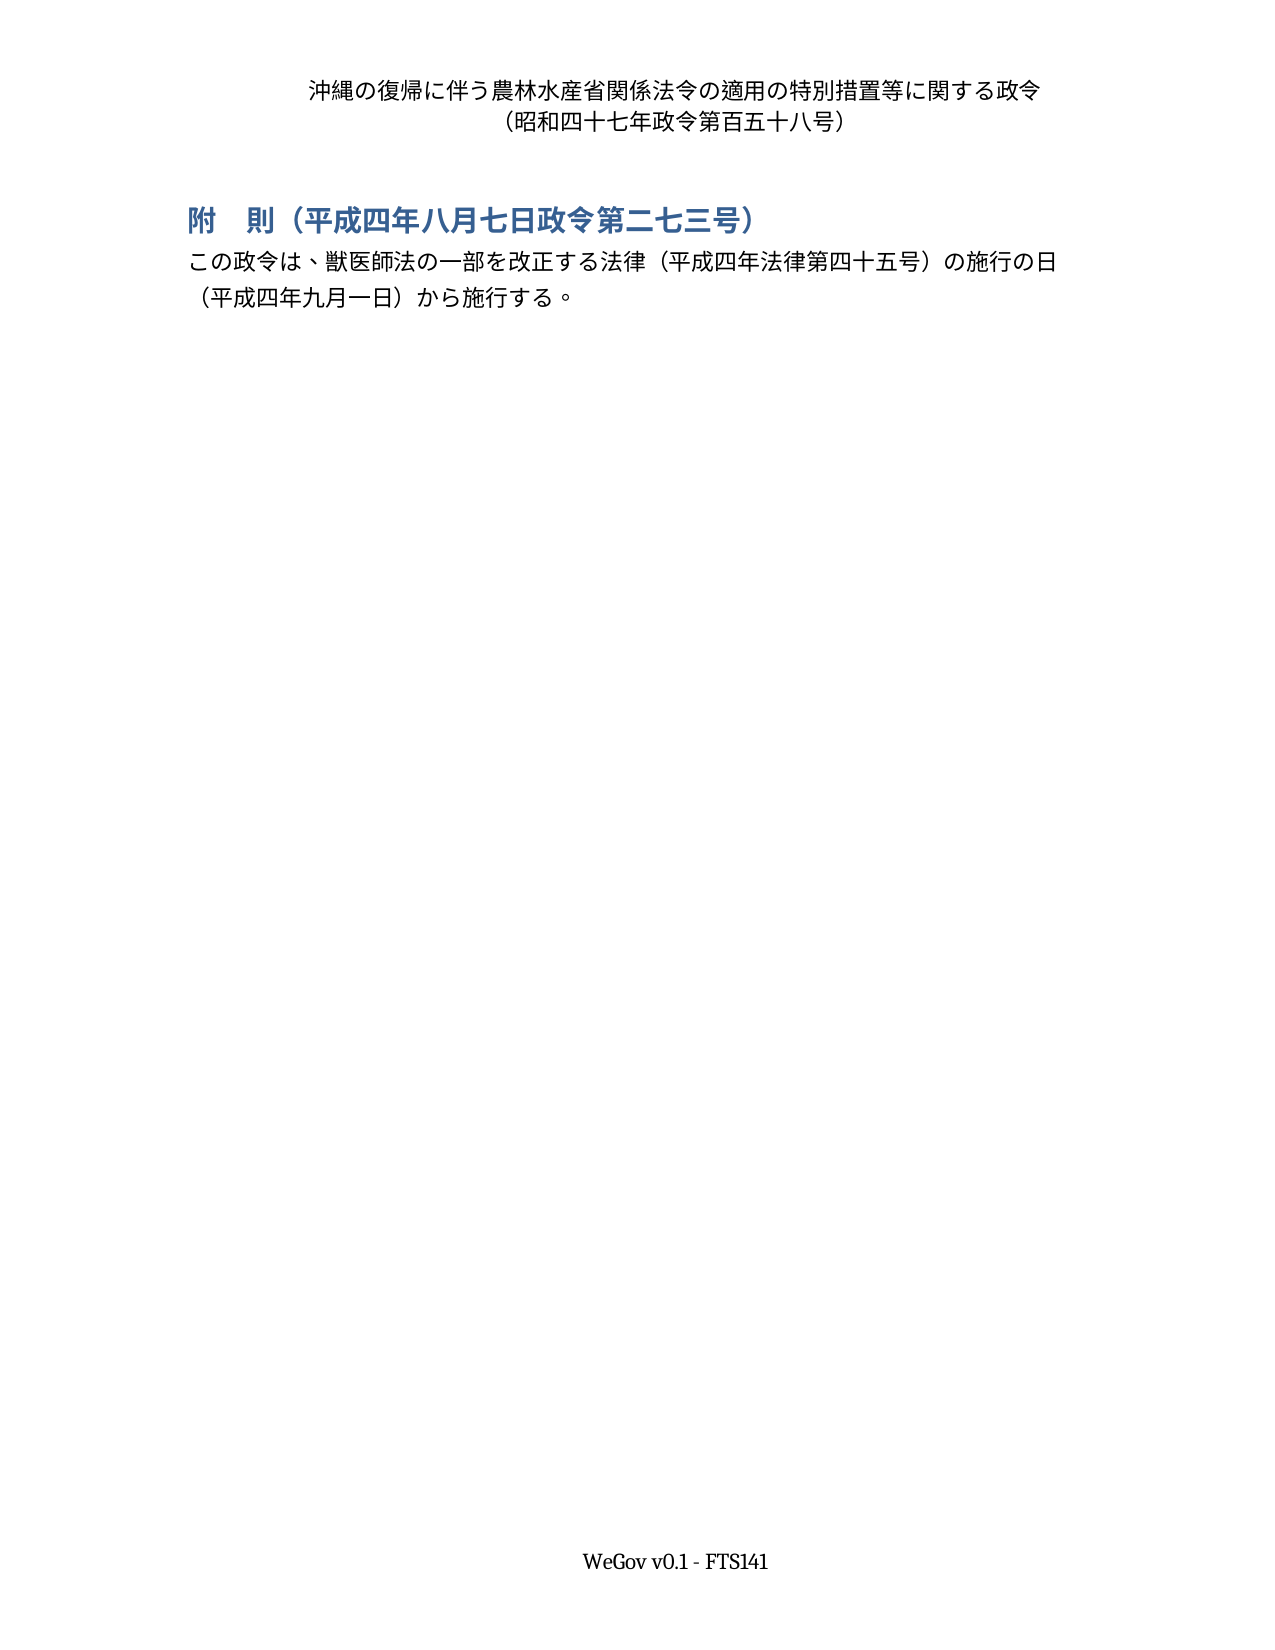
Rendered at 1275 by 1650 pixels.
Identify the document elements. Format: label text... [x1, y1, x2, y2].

subtitle 附 則（平成四年八月七日政令第二七三号） [187, 200, 1087, 240]
text この政令は、獣医師法の一部を改正する法律（平成四年法律第四十五号）の施行の日（平成四年九月一日）から施行する。 [187, 246, 1087, 313]
